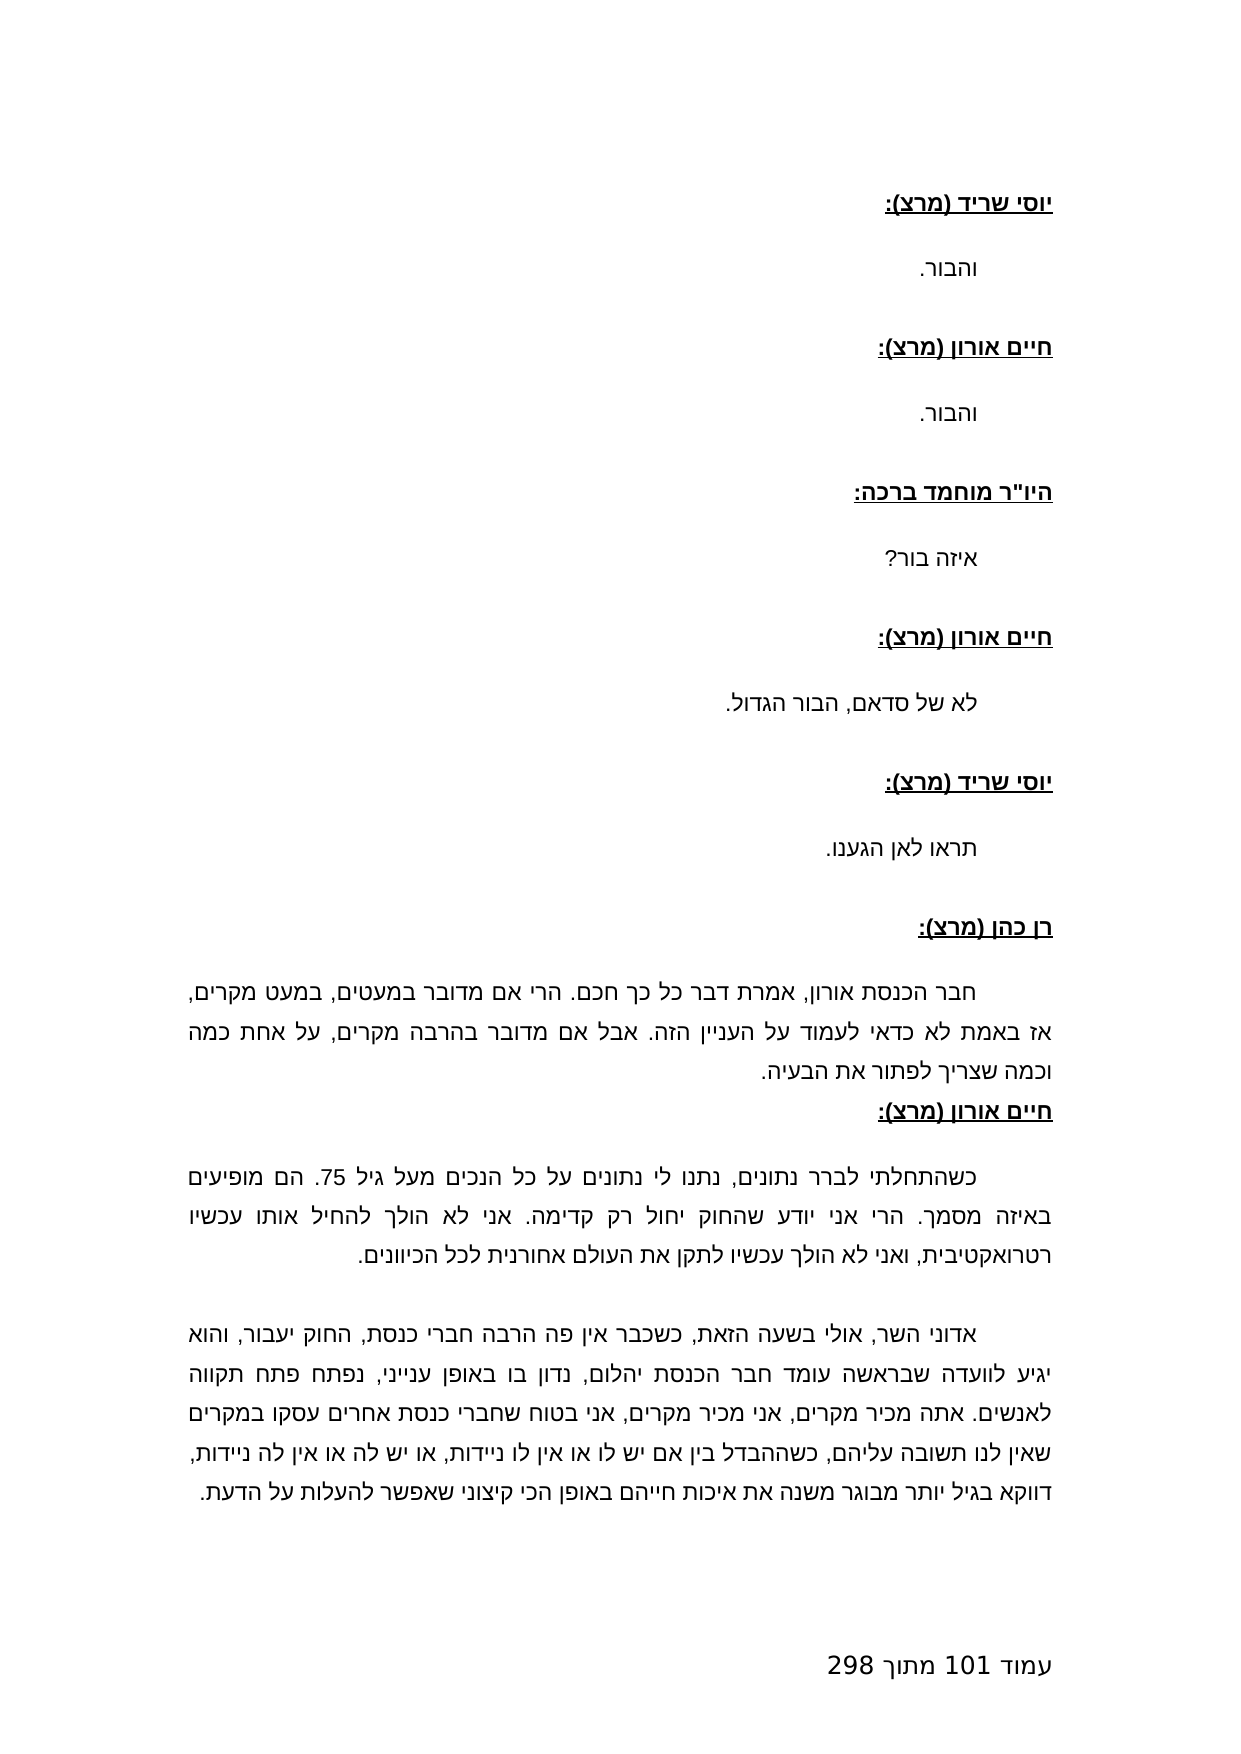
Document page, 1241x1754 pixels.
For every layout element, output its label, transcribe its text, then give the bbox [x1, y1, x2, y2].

text כשהתחלתי לברר נתונים, נתנו לי נתונים על כל הנכים מעל גיל 75. הם מופיעים באיזה מסמך. הרי אני יודע שהחוק יחול רק קדימה. אני לא הולך להחיל אותו עכשיו רטרואקטיבית, ואני לא הולך עכשיו לתקן את העולם אחורנית לכל הכיוונים. [187, 1163, 1053, 1269]
text יוסי שריד (מרצ): [187, 769, 1053, 795]
text חיים אורון (מרצ): [187, 1098, 1053, 1124]
text אדוני השר, אולי בשעה הזאת, כשכבר אין פה הרבה חברי כנסת, החוק יעבור, והוא יגיע לוועדה שבראשה עומד חבר הכנסת יהלום, נדון בו באופן ענייני, נפתח פתח תקווה לאנשים. אתה מכיר מקרים, אני מכיר מקרים, אני בטוח שחברי כנסת אחרים עסקו במקרים שאין לנו תשובה עליהם, כשההבדל בין אם יש לו או אין לו ניידות, או יש לה או אין לה ניידות, דווקא בגיל יותר מבוגר משנה את איכות חייהם באופן הכי קיצוני שאפשר להעלות על הדעת. [187, 1321, 1053, 1506]
text היו"ר מוחמד ברכה: [187, 479, 1053, 505]
text לא של סדאם, הבור הגדול. [187, 690, 1053, 716]
text רן כהן (מרצ): [187, 913, 1053, 940]
text חיים אורון (מרצ): [187, 624, 1053, 650]
text חבר הכנסת אורון, אמרת דבר כל כך חכם. הרי אם מדובר במעטים, במעט מקרים, אז באמת לא כדאי לעמוד על העניין הזה. אבל אם מדובר בהרבה מקרים, על אחת כמה וכמה שצריך לפתור את הבעיה. [187, 979, 1053, 1084]
text חיים אורון (מרצ): [187, 334, 1053, 361]
text איזה בור? [187, 545, 1053, 571]
text והבור. [187, 255, 1053, 282]
text יוסי שריד (מרצ): [187, 189, 1053, 216]
text תראו לאן הגענו. [187, 834, 1053, 861]
text והבור. [187, 400, 1053, 426]
